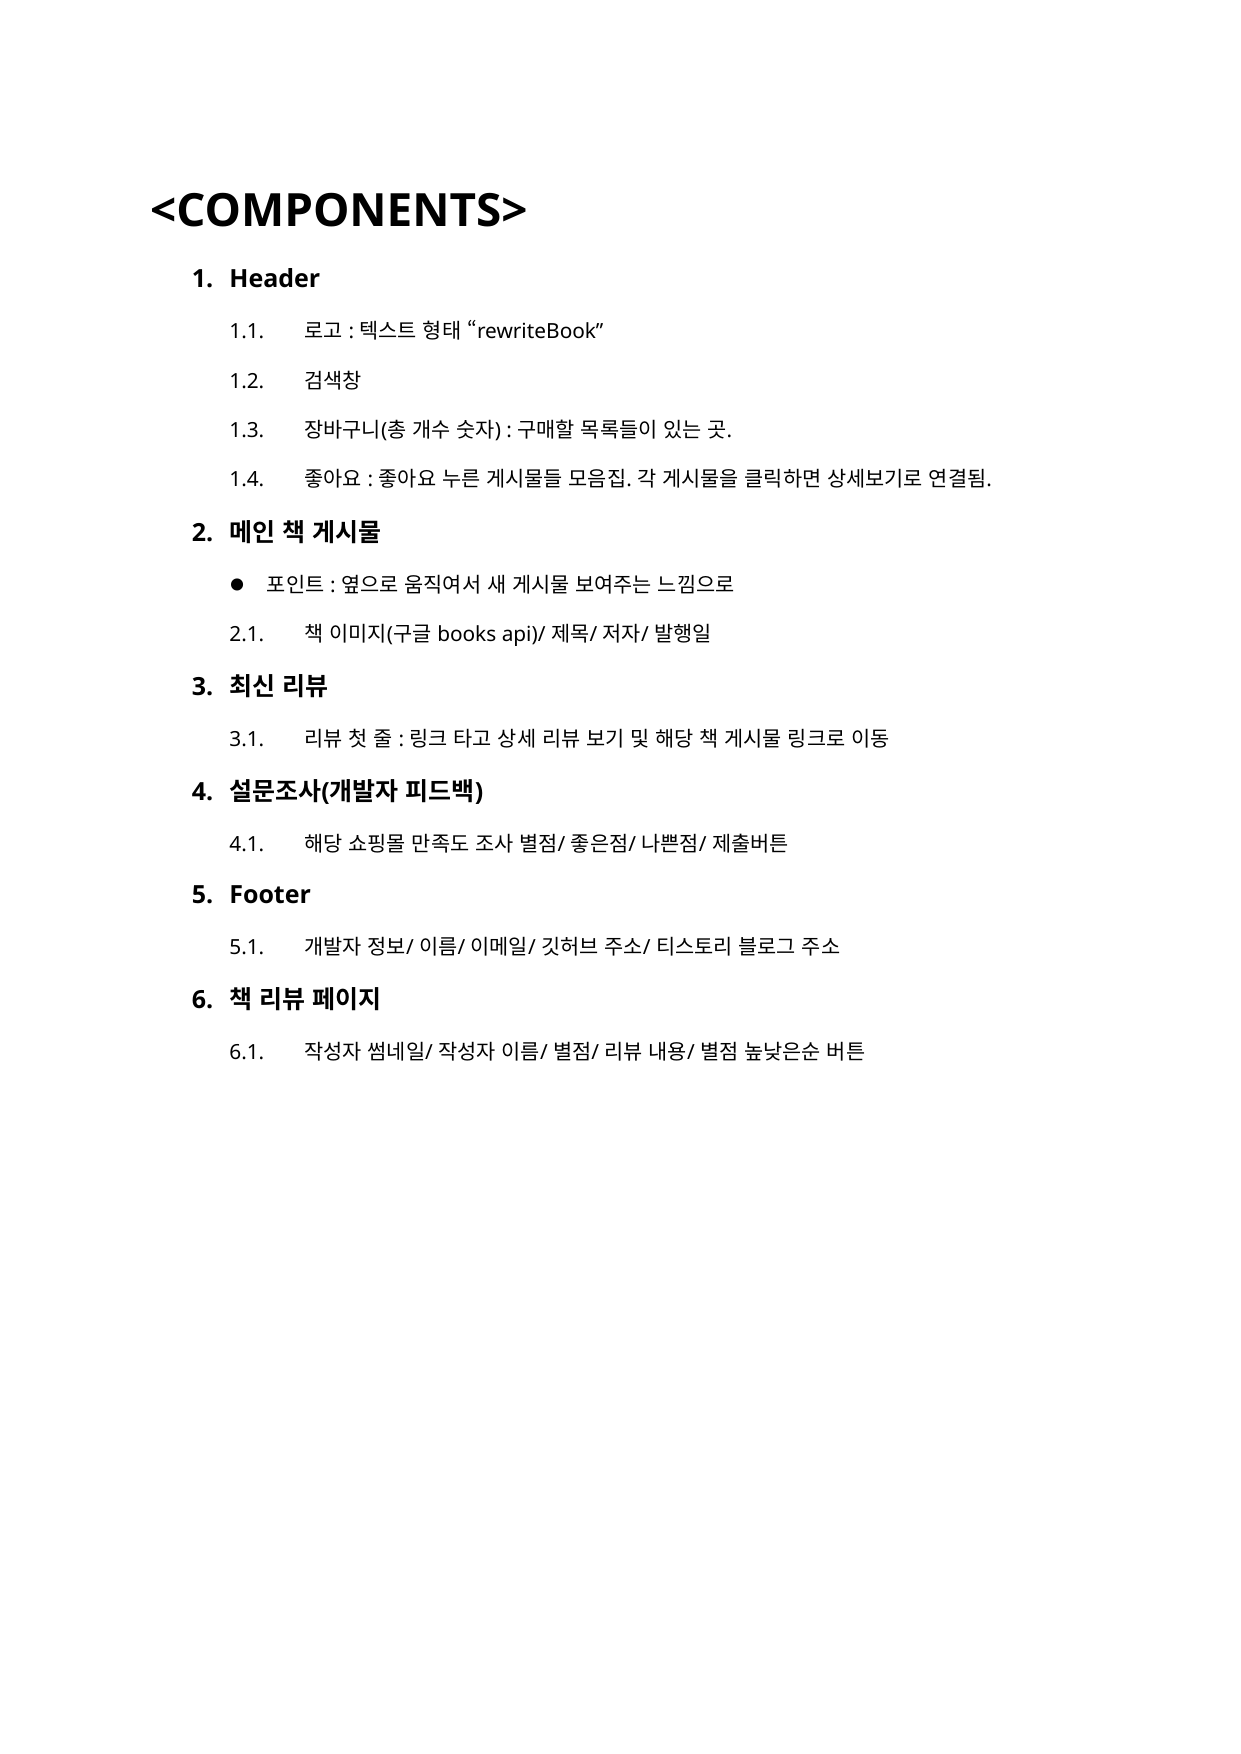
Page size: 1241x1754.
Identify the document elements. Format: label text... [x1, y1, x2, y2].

list 책 리뷰 페이지 [192, 979, 1090, 1016]
list 리뷰 첫 줄 : 링크 타고 상세 리뷰 보기 및 해당 책 게시물 링크로 이동 [229, 722, 1090, 753]
list Header [192, 261, 1090, 295]
list 작성자 썸네일/ 작성자 이름/ 별점/ 리뷰 내용/ 별점 높낮은순 버튼 [229, 1035, 1090, 1066]
list 장바구니(총 개수 숫자) : 구매할 목록들이 있는 곳. [229, 413, 1090, 444]
list 로고 : 텍스트 형태 “rewriteBook” [229, 314, 1090, 345]
list 좋아요 : 좋아요 누른 게시물들 모음집. 각 게시물을 클릭하면 상세보기로 연결됨. [229, 463, 1090, 493]
list Footer [192, 877, 1090, 911]
list 개발자 정보/ 이름/ 이메일/ 깃허브 주소/ 티스토리 블로그 주소 [229, 930, 1090, 961]
list 최신 리뷰 [192, 667, 1090, 703]
list 해당 쇼핑몰 만족도 조사 별점/ 좋은점/ 나쁜점/ 제출버튼 [229, 827, 1090, 858]
text <COMPONENTS> [150, 177, 1090, 239]
list 설문조사(개발자 피드백) [192, 772, 1090, 808]
list 책 이미지(구글 books api)/ 제목/ 저자/ 발행일 [229, 617, 1090, 647]
list 포인트 : 옆으로 움직여서 새 게시물 보여주는 느낌으로 [229, 568, 1090, 598]
list 메인 책 게시물 [192, 512, 1090, 548]
list 검색창 [229, 364, 1090, 394]
